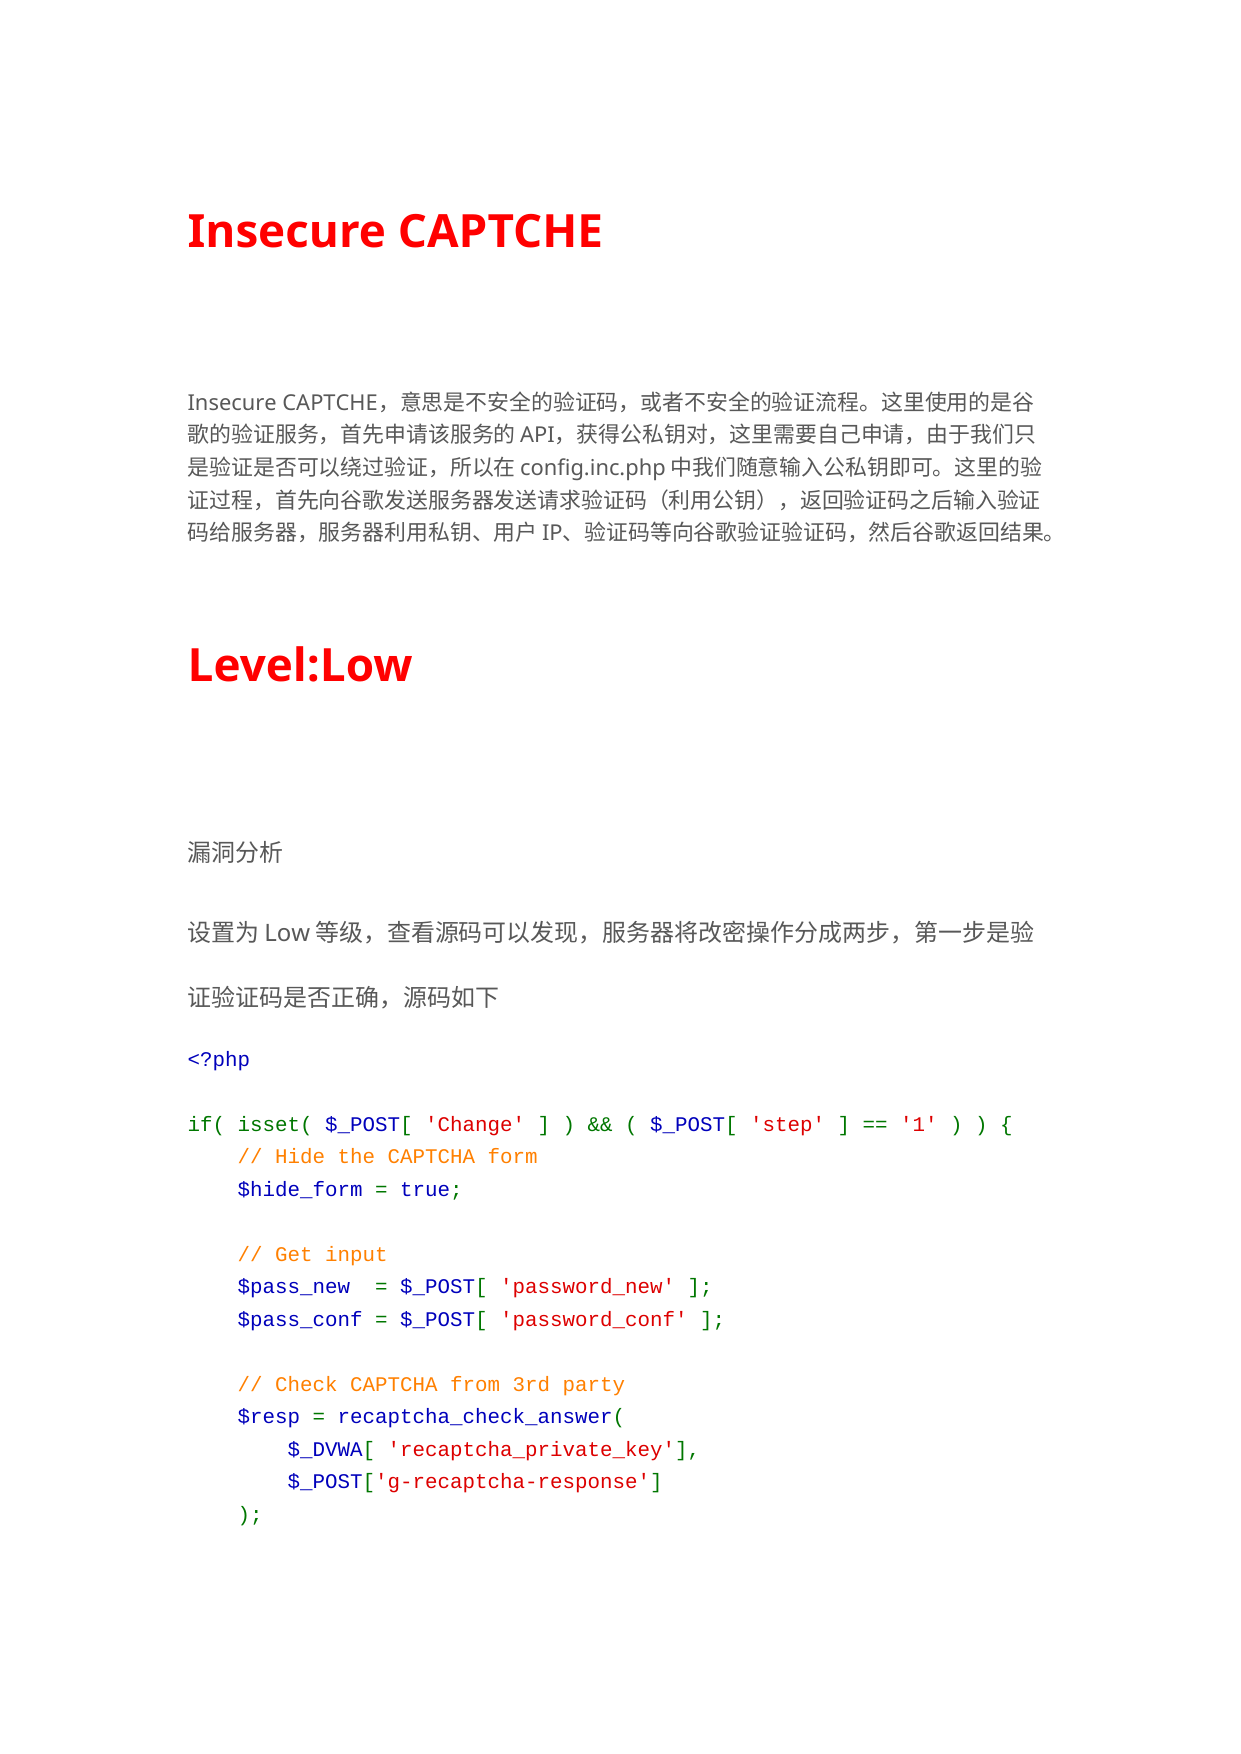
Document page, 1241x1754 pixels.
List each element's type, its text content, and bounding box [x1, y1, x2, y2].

subtitle Level:Low [187, 631, 1053, 696]
text Insecure CAPTCHE，意思是不安全的验证码，或者不安全的验证流程。这里使用的是谷歌的验证服务，首先申请该服务的API，获得公私钥对，这里需要自己申请，由于我们只是验证是否可以绕过验证，所以在config.inc.php中我们随意输入公私钥即可。这里的验证过程，首先向谷歌发送服务器发送请求验证码（利用公钥），返回验证码之后输入验证码给服务器，服务器利用私钥、用户IP、验证码等向谷歌验证验证码，然后谷歌返回结果。 [187, 385, 1053, 547]
text 设置为Low等级，查看源码可以发现，服务器将改密操作分成两步，第一步是验证验证码是否正确，源码如下 [187, 899, 1053, 1029]
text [187, 1044, 1053, 1532]
subtitle Insecure CAPTCHE [187, 197, 1053, 262]
text 漏洞分析 [187, 818, 1053, 883]
